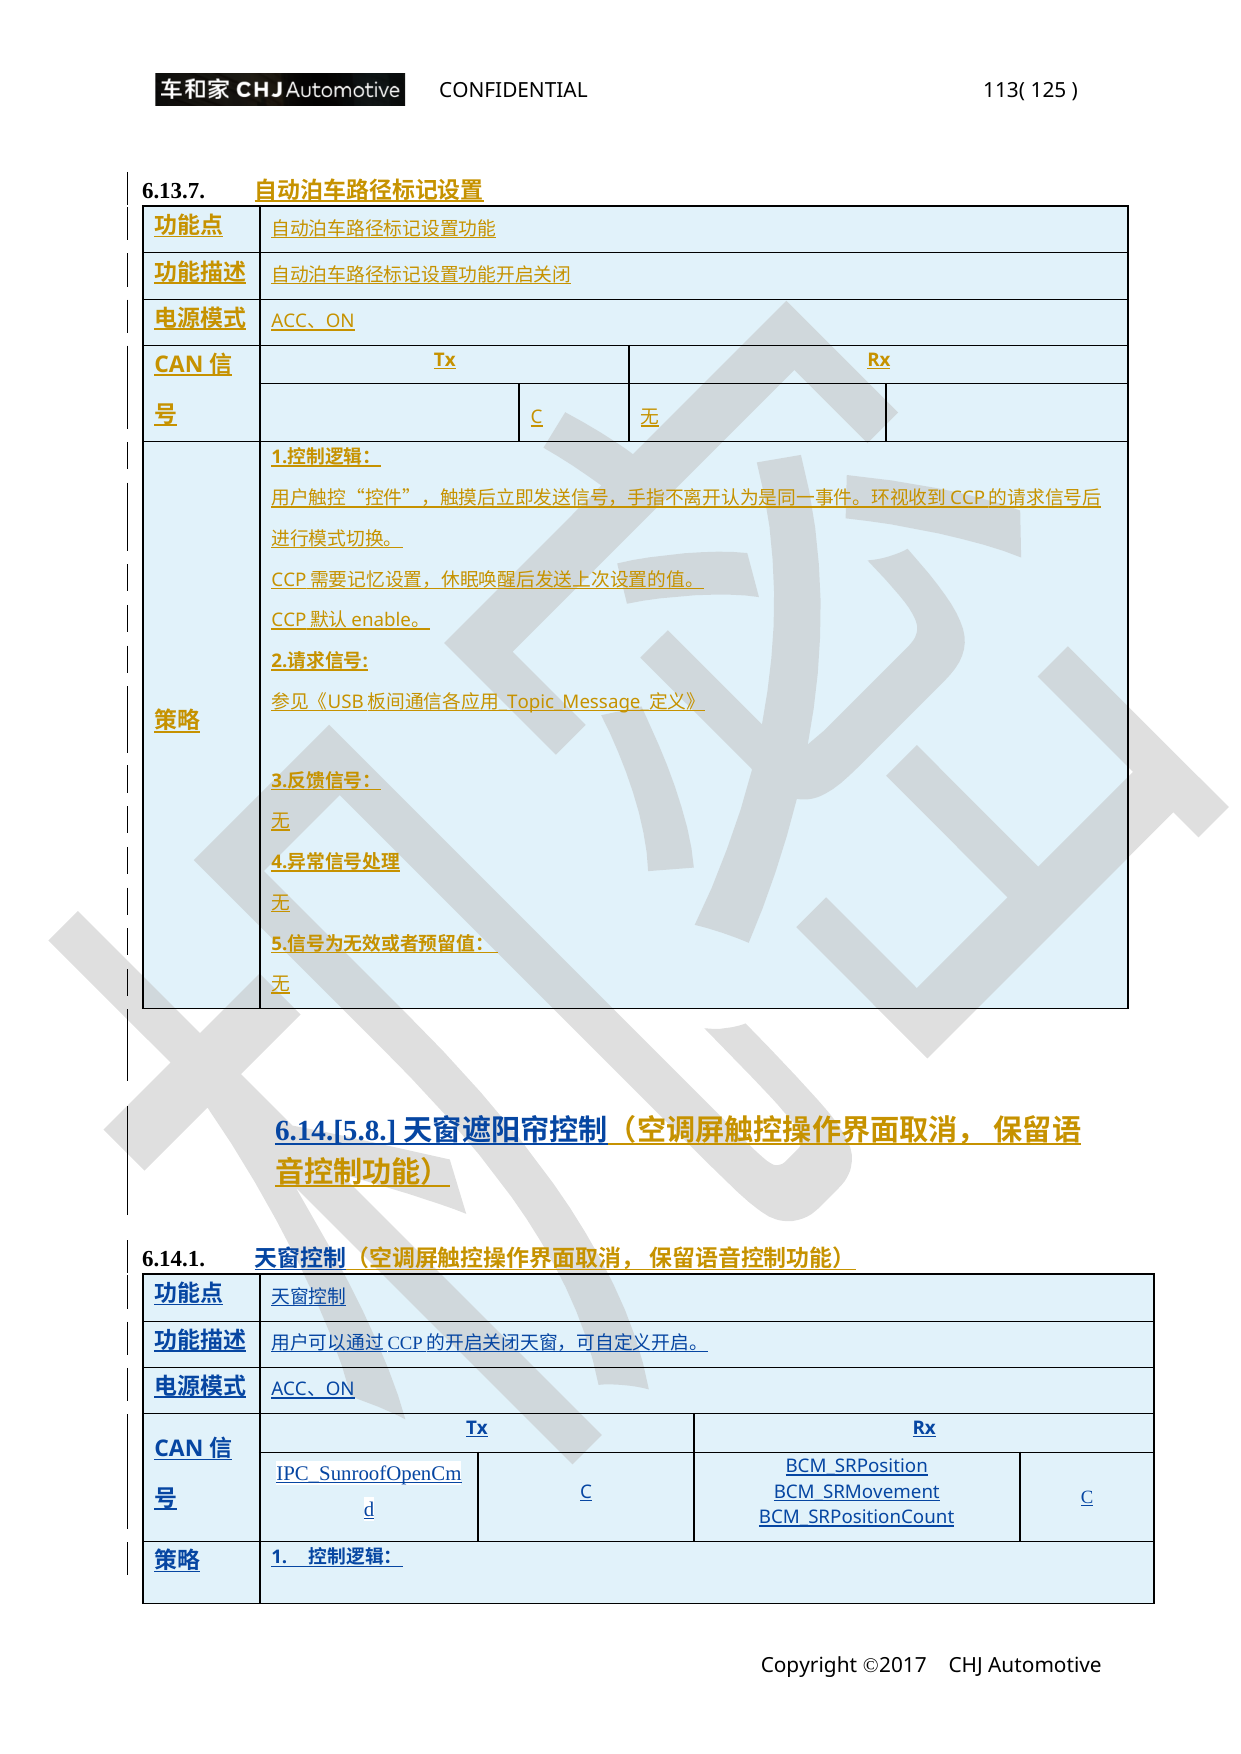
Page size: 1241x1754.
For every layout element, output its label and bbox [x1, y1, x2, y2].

picture [155, 73, 406, 106]
